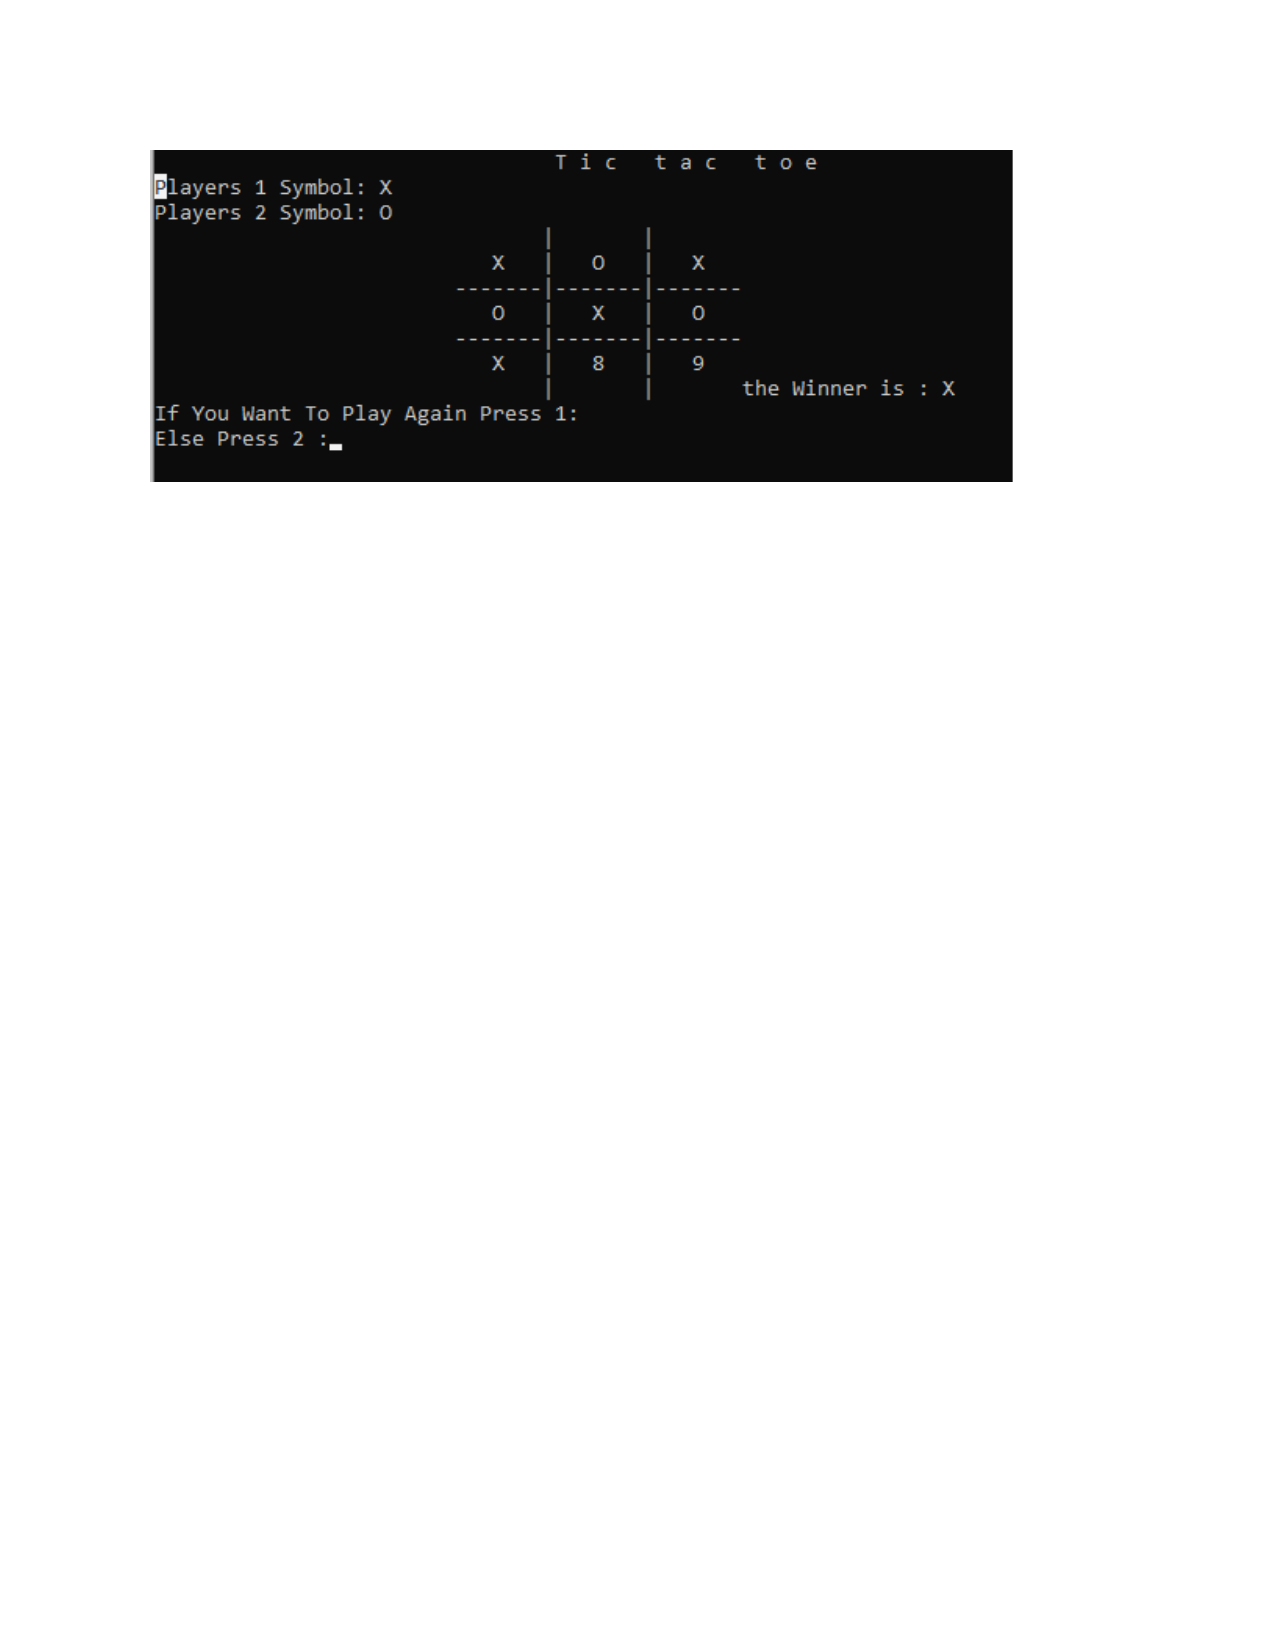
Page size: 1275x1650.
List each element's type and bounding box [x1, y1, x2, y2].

picture [150, 150, 1013, 482]
